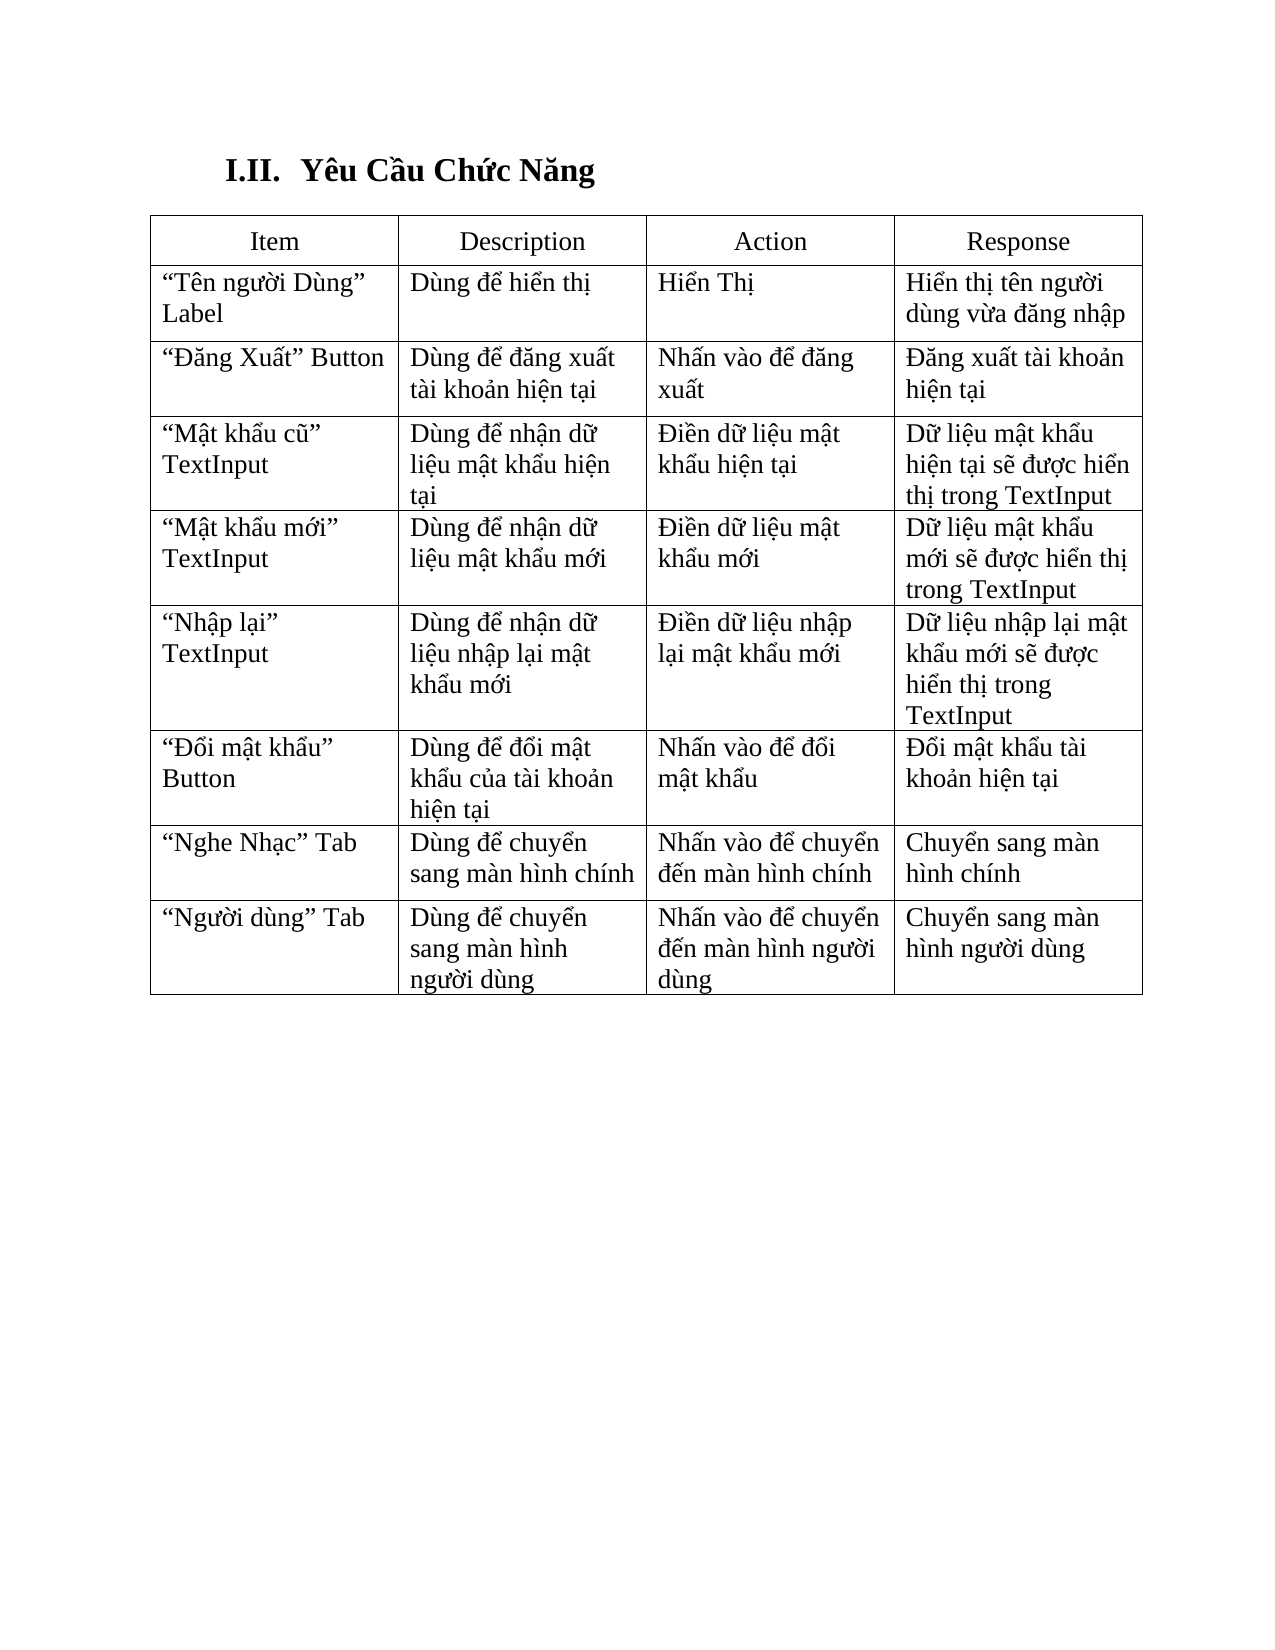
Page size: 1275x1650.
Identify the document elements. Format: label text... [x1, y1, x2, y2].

table_cell “Mật khẩu mới” TextInput [151, 511, 398, 604]
table_cell Nhấn vào để đăng xuất [647, 342, 894, 416]
table_cell Dùng để nhận dữ liệu mật khẩu hiện tại [399, 417, 646, 510]
table_header Description [399, 216, 646, 265]
table_header Response [895, 216, 1142, 265]
table_cell Đăng xuất tài khoản hiện tại [895, 342, 1142, 416]
table_cell Nhấn vào để đổi mật khẩu [647, 731, 894, 825]
table_cell “Tên người Dùng” Label [151, 266, 398, 341]
table_cell “Nghe Nhạc” Tab [151, 826, 398, 900]
table_cell “Mật khẩu cũ” TextInput [151, 417, 398, 510]
table_cell Dùng để chuyển sang màn hình người dùng [399, 901, 646, 994]
table_cell Dữ liệu mật khẩu mới sẽ được hiển thị trong TextInput [895, 511, 1142, 604]
table_cell Dùng để đăng xuất tài khoản hiện tại [399, 342, 646, 416]
table_cell Hiển Thị [647, 266, 894, 341]
table_header Action [647, 216, 894, 265]
table_cell Dữ liệu nhập lại mật khẩu mới sẽ được hiển thị trong TextInput [895, 606, 1142, 730]
table_cell Dùng để đổi mật khẩu của tài khoản hiện tại [399, 731, 646, 825]
list Yêu Cầu Chức Năng [225, 150, 1125, 188]
table_cell Điền dữ liệu mật khẩu mới [647, 511, 894, 604]
table_cell Nhấn vào để chuyển đến màn hình chính [647, 826, 894, 900]
table_cell “Người dùng” Tab [151, 901, 398, 994]
table_cell Nhấn vào để chuyển đến màn hình người dùng [647, 901, 894, 994]
table_cell “Nhập lại” TextInput [151, 606, 398, 730]
table_cell Dùng để chuyển sang màn hình chính [399, 826, 646, 900]
table_cell Chuyển sang màn hình chính [895, 826, 1142, 900]
table_cell Điền dữ liệu nhập lại mật khẩu mới [647, 606, 894, 730]
table_cell “Đăng Xuất” Button [151, 342, 398, 416]
table_cell Dữ liệu mật khẩu hiện tại sẽ được hiển thị trong TextInput [895, 417, 1142, 510]
table_header Item [151, 216, 398, 265]
table_cell Điền dữ liệu mật khẩu hiện tại [647, 417, 894, 510]
table_cell Hiển thị tên người dùng vừa đăng nhập [895, 266, 1142, 341]
table_cell Dùng để hiển thị [399, 266, 646, 341]
table_cell Chuyển sang màn hình người dùng [895, 901, 1142, 994]
table_cell Đổi mật khẩu tài khoản hiện tại [895, 731, 1142, 825]
table_cell “Đổi mật khẩu” Button [151, 731, 398, 825]
table_cell Dùng để nhận dữ liệu mật khẩu mới [399, 511, 646, 604]
table_cell Dùng để nhận dữ liệu nhập lại mật khẩu mới [399, 606, 646, 730]
